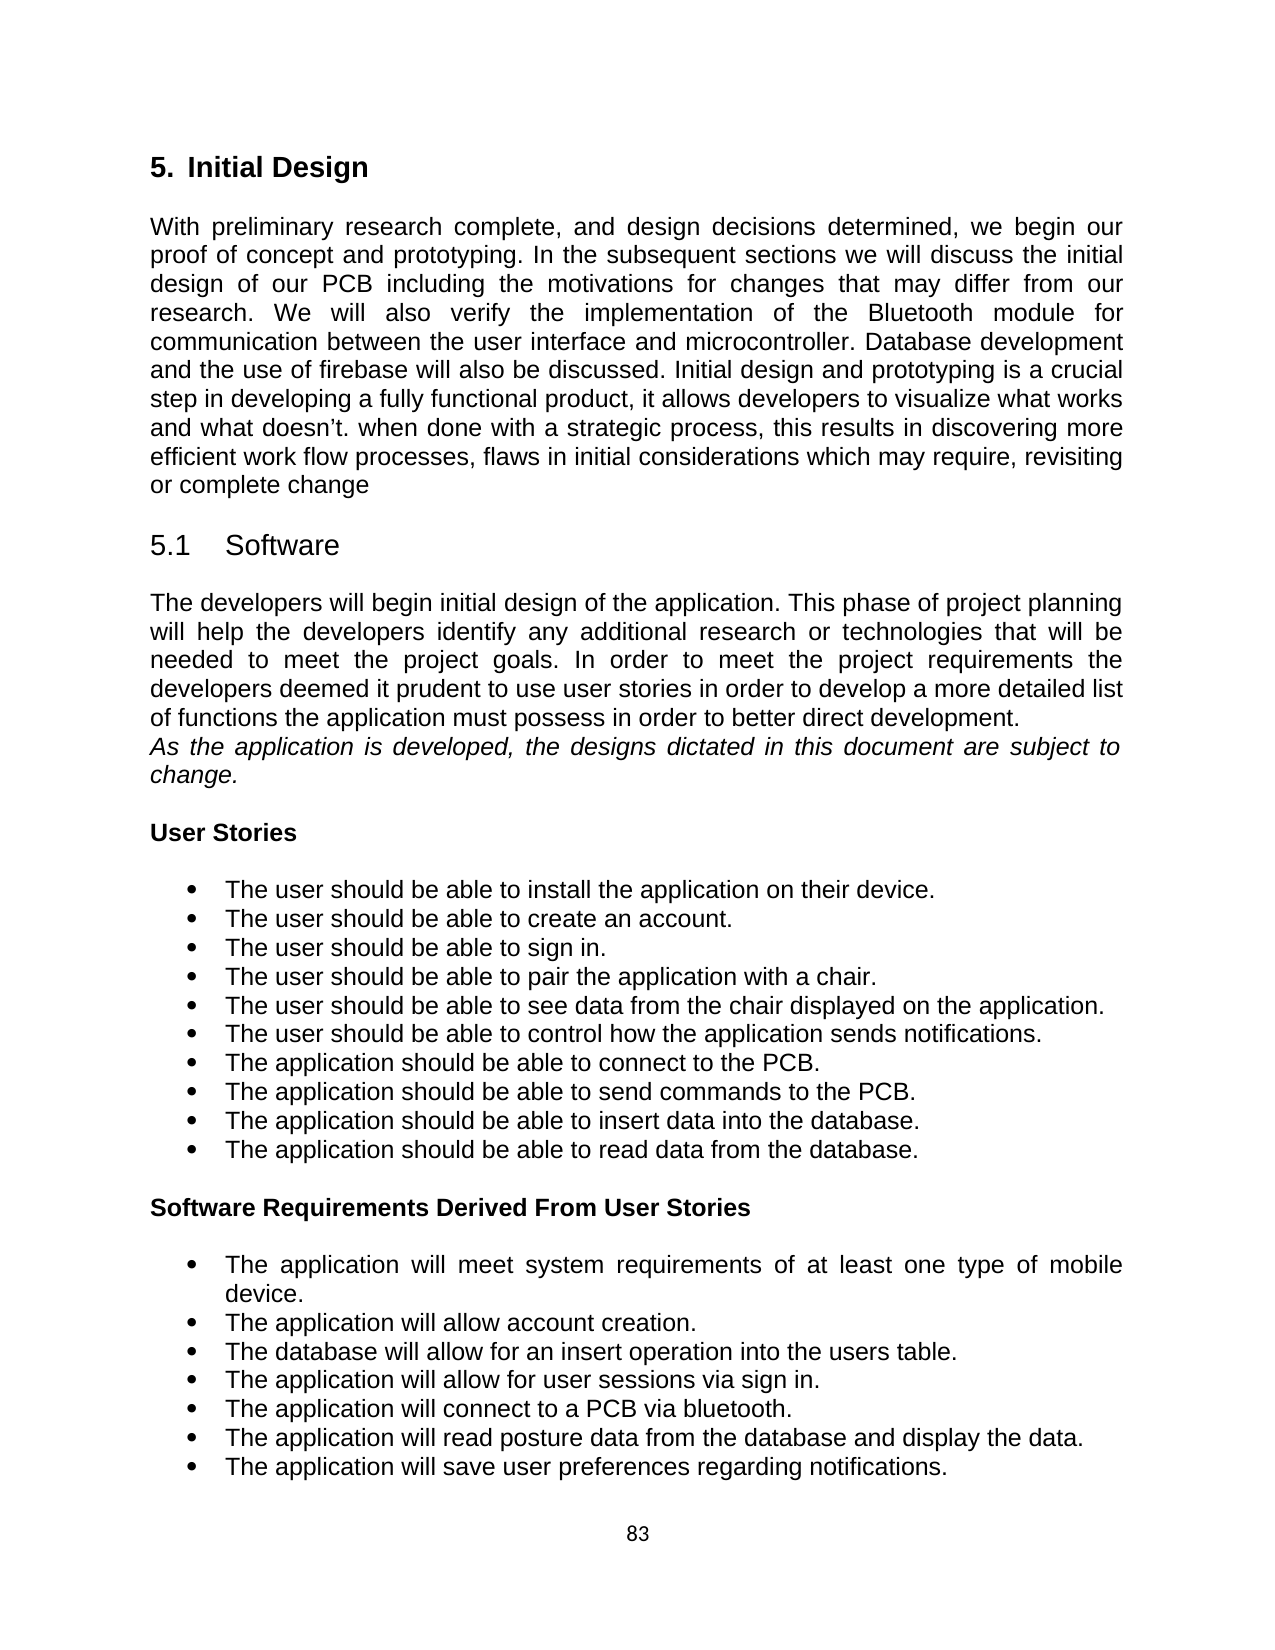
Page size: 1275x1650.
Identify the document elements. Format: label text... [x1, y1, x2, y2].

list The user should be able to sign in. [187, 933, 1125, 962]
text With preliminary research complete, and design decisions determined, we begin our proof of concept and prototyping. In the subsequent sections we will discuss the initial design of our PCB including the motivations for changes that may differ from our research. We will also verify the implementation of the Bluetooth module for communication between the user interface and microcontroller. Database development and the use of firebase will also be discussed. Initial design and prototyping is a crucial step in developing a fully functional product, it allows developers to visualize what works and what doesn’t. when done with a strategic process, this results in discovering more efficient work flow processes, flaws in initial considerations which may require, revisiting or complete change [150, 212, 1125, 499]
list The application should be able to connect to the PCB. [187, 1048, 1125, 1077]
list The user should be able to see data from the chair displayed on the application. [187, 991, 1125, 1019]
list The user should be able to install the application on their device. [187, 875, 1125, 904]
text The developers will begin initial design of the application. This phase of project planning will help the developers identify any additional research or technologies that will be needed to meet the project goals. In order to meet the project requirements the developers deemed it prudent to use user stories in order to develop a more detailed list of functions the application must possess in order to better direct development. [150, 588, 1125, 731]
text User Stories [150, 818, 1125, 846]
text As the application is developed, the designs dictated in this document are subject to change. [150, 731, 1125, 789]
list The application will connect to a PCB via bluetooth. [187, 1394, 1125, 1423]
list The application will save user preferences regarding notifications. [187, 1452, 1125, 1481]
list The application should be able to insert data into the database. [187, 1106, 1125, 1135]
list The application will meet system requirements of at least one type of mobile device. [187, 1250, 1125, 1308]
list The application will allow for user sessions via sign in. [187, 1365, 1125, 1394]
list The application will read posture data from the database and display the data. [187, 1423, 1125, 1452]
list The user should be able to control how the application sends notifications. [187, 1019, 1125, 1048]
list The user should be able to pair the application with a chair. [187, 962, 1125, 991]
list The application will allow account creation. [187, 1308, 1125, 1336]
list The application should be able to send commands to the PCB. [187, 1077, 1125, 1106]
list The user should be able to create an account. [187, 904, 1125, 933]
list The application should be able to read data from the database. [187, 1135, 1125, 1164]
list The database will allow for an insert operation into the users table. [187, 1336, 1125, 1365]
subtitle Software [150, 528, 1125, 561]
subtitle Initial Design [150, 150, 1125, 183]
text Software Requirements Derived From User Stories [150, 1192, 1125, 1221]
